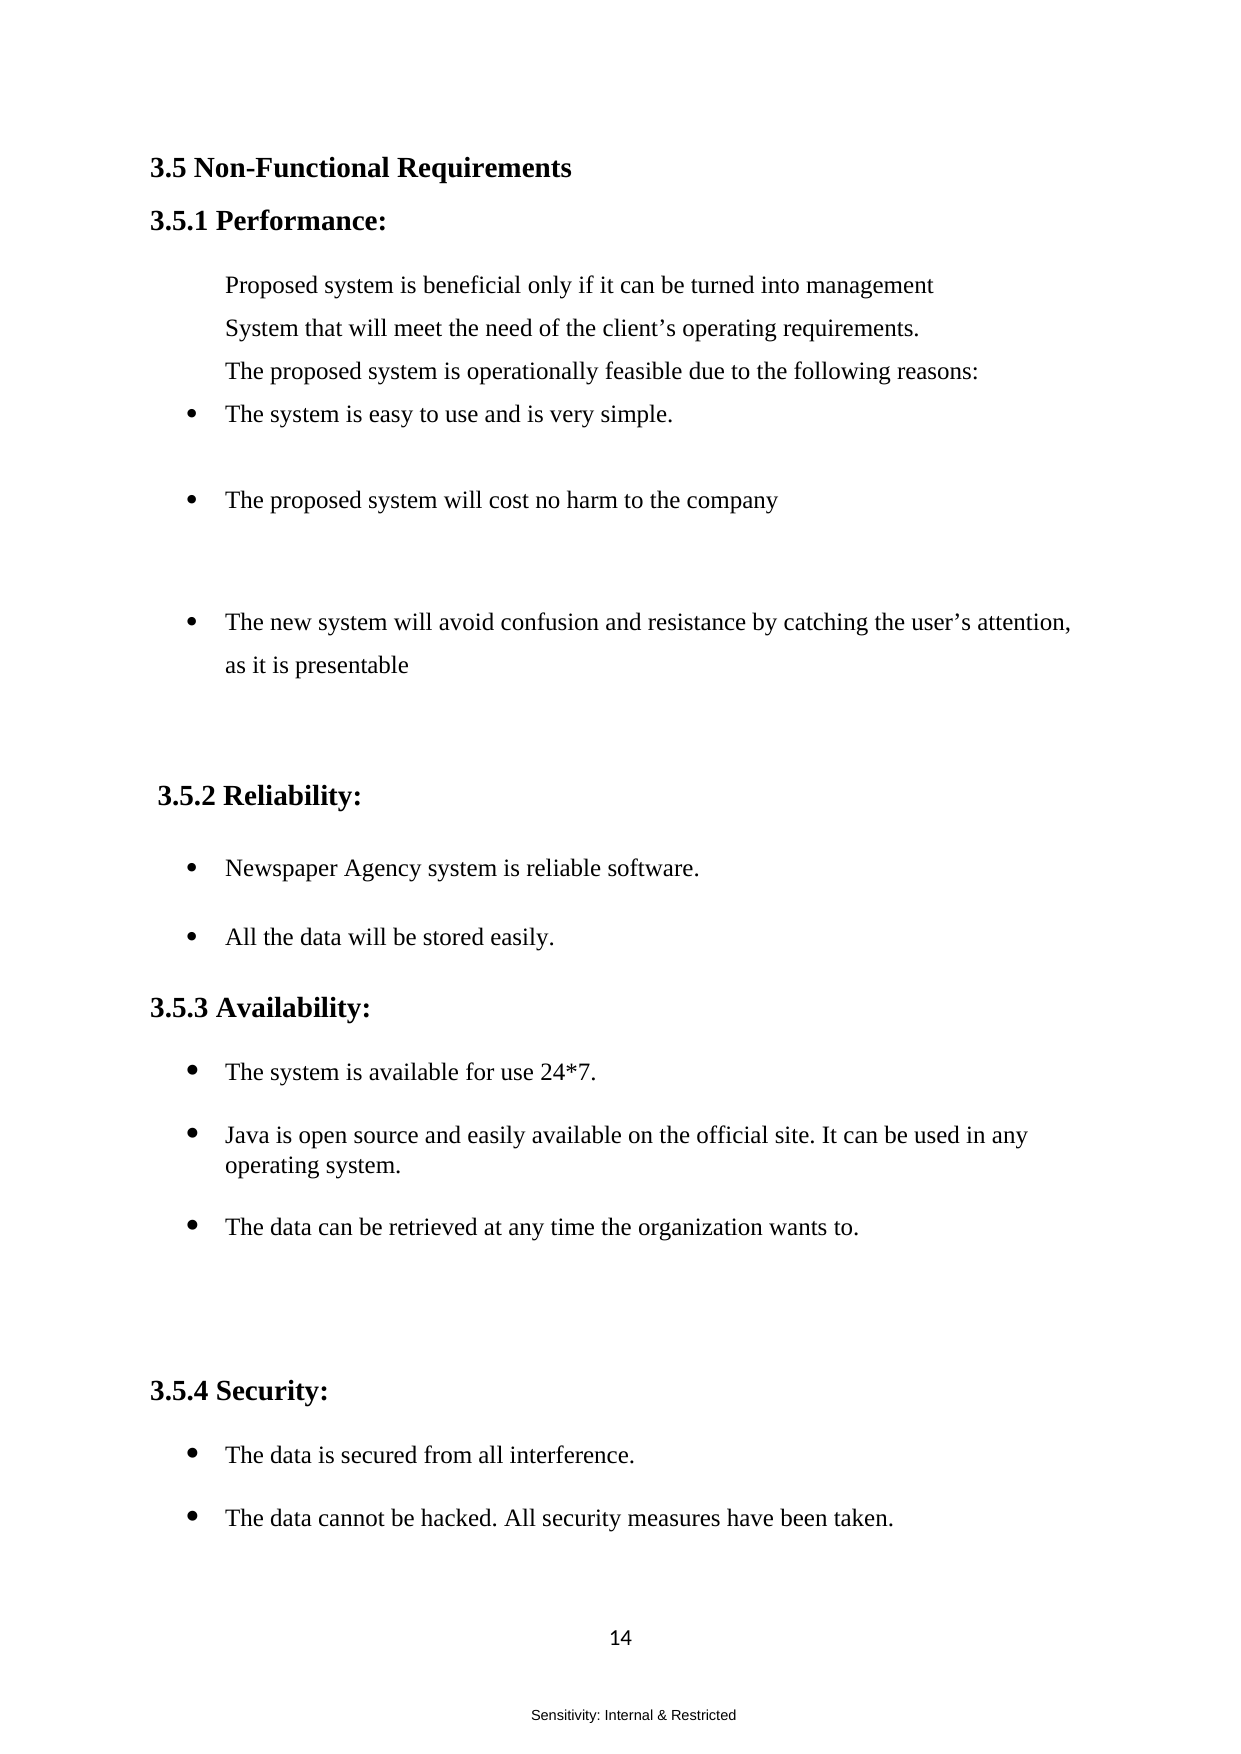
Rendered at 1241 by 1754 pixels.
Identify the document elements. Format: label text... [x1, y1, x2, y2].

text 3.5.4 Security: [150, 1373, 1090, 1407]
list The system is available for use 24*7. [187, 1057, 1090, 1086]
text 3.5 Non-Functional Requirements [150, 150, 1090, 183]
text 3.5.3 Availability: [150, 990, 1090, 1023]
title The proposed system is operationally feasible due to the following reasons: [225, 356, 1090, 385]
list Java is open source and easily available on the official site. It can be used in any operating system. [187, 1120, 1090, 1178]
title The new system will avoid confusion and resistance by catching the user’s attention, as it is presentable [187, 607, 1090, 679]
title All the data will be stored easily. [187, 922, 1090, 950]
title System that will meet the need of the client’s operating requirements. [150, 313, 1090, 342]
list The data can be retrieved at any time the organization wants to. [187, 1212, 1090, 1242]
list The data is secured from all interference. [187, 1440, 1090, 1470]
list The data cannot be hacked. All security measures have been taken. [187, 1503, 1090, 1533]
title The proposed system will cost no harm to the company [187, 486, 1090, 514]
text 3.5.1 Performance: [150, 203, 1090, 236]
title Newspaper Agency system is reliable software. [187, 853, 1090, 882]
title 3.5.2 Reliability: [150, 778, 1090, 812]
title Proposed system is beneficial only if it can be turned into management [150, 270, 1090, 299]
title The system is easy to use and is very simple. [187, 399, 1090, 428]
